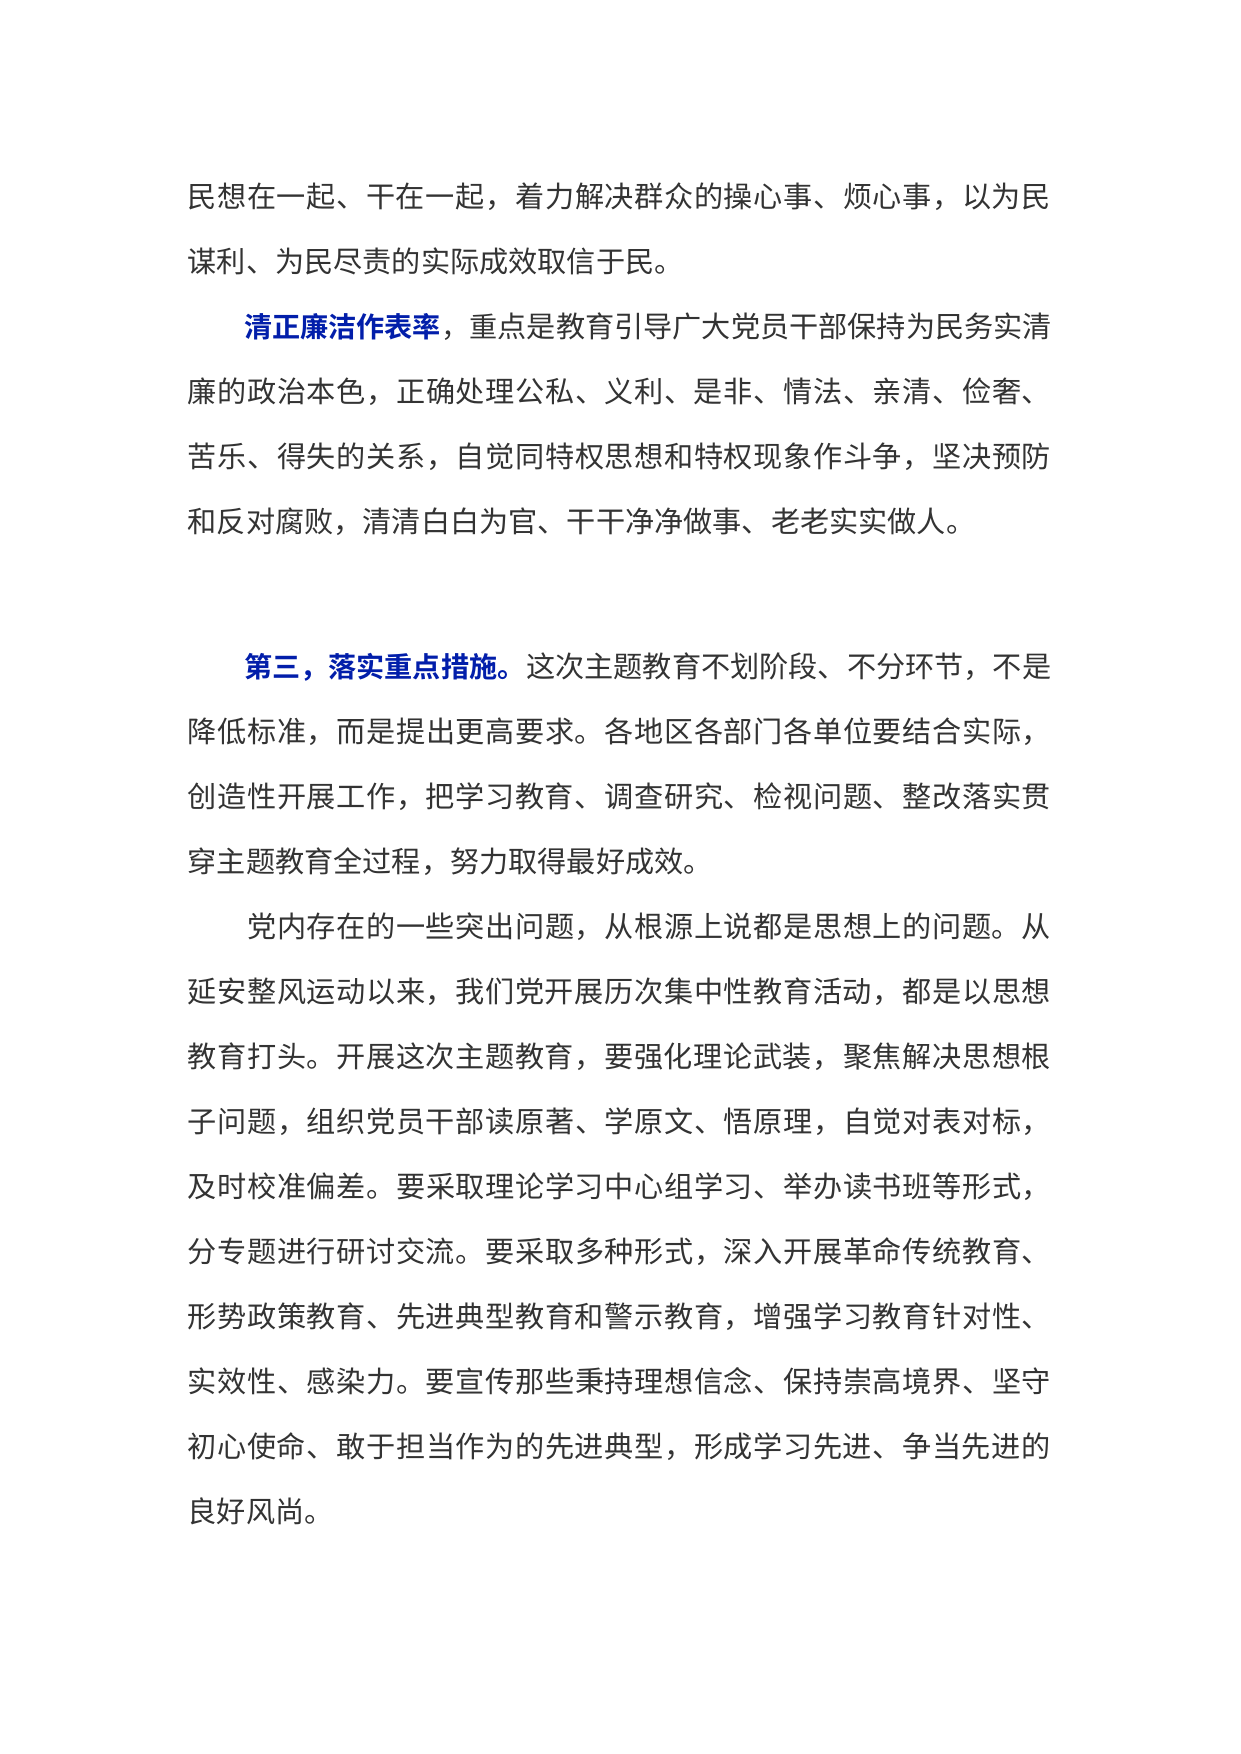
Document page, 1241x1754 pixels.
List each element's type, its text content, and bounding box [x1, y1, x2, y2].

text 清正廉洁作表率，重点是教育引导广大党员干部保持为民务实清廉的政治本色，正确处理公私、义利、是非、情法、亲清、俭奢、苦乐、得失的关系，自觉同特权思想和特权现象作斗争，坚决预防和反对腐败，清清白白为官、干干净净做事、老老实实做人。 [187, 292, 1053, 552]
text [187, 162, 1053, 292]
text 第三，落实重点措施。这次主题教育不划阶段、不分环节，不是降低标准，而是提出更高要求。各地区各部门各单位要结合实际，创造性开展工作，把学习教育、调查研究、检视问题、整改落实贯穿主题教育全过程，努力取得最好成效。 [187, 633, 1053, 893]
text 党内存在的一些突出问题，从根源上说都是思想上的问题。从延安整风运动以来，我们党开展历次集中性教育活动，都是以思想教育打头。开展这次主题教育，要强化理论武装，聚焦解决思想根子问题，组织党员干部读原著、学原文、悟原理，自觉对表对标，及时校准偏差。要采取理论学习中心组学习、举办读书班等形式，分专题进行研讨交流。要采取多种形式，深入开展革命传统教育、形势政策教育、先进典型教育和警示教育，增强学习教育针对性、实效性、感染力。要宣传那些秉持理想信念、保持崇高境界、坚守初心使命、敢于担当作为的先进典型，形成学习先进、争当先进的良好风尚。 [187, 893, 1053, 1543]
